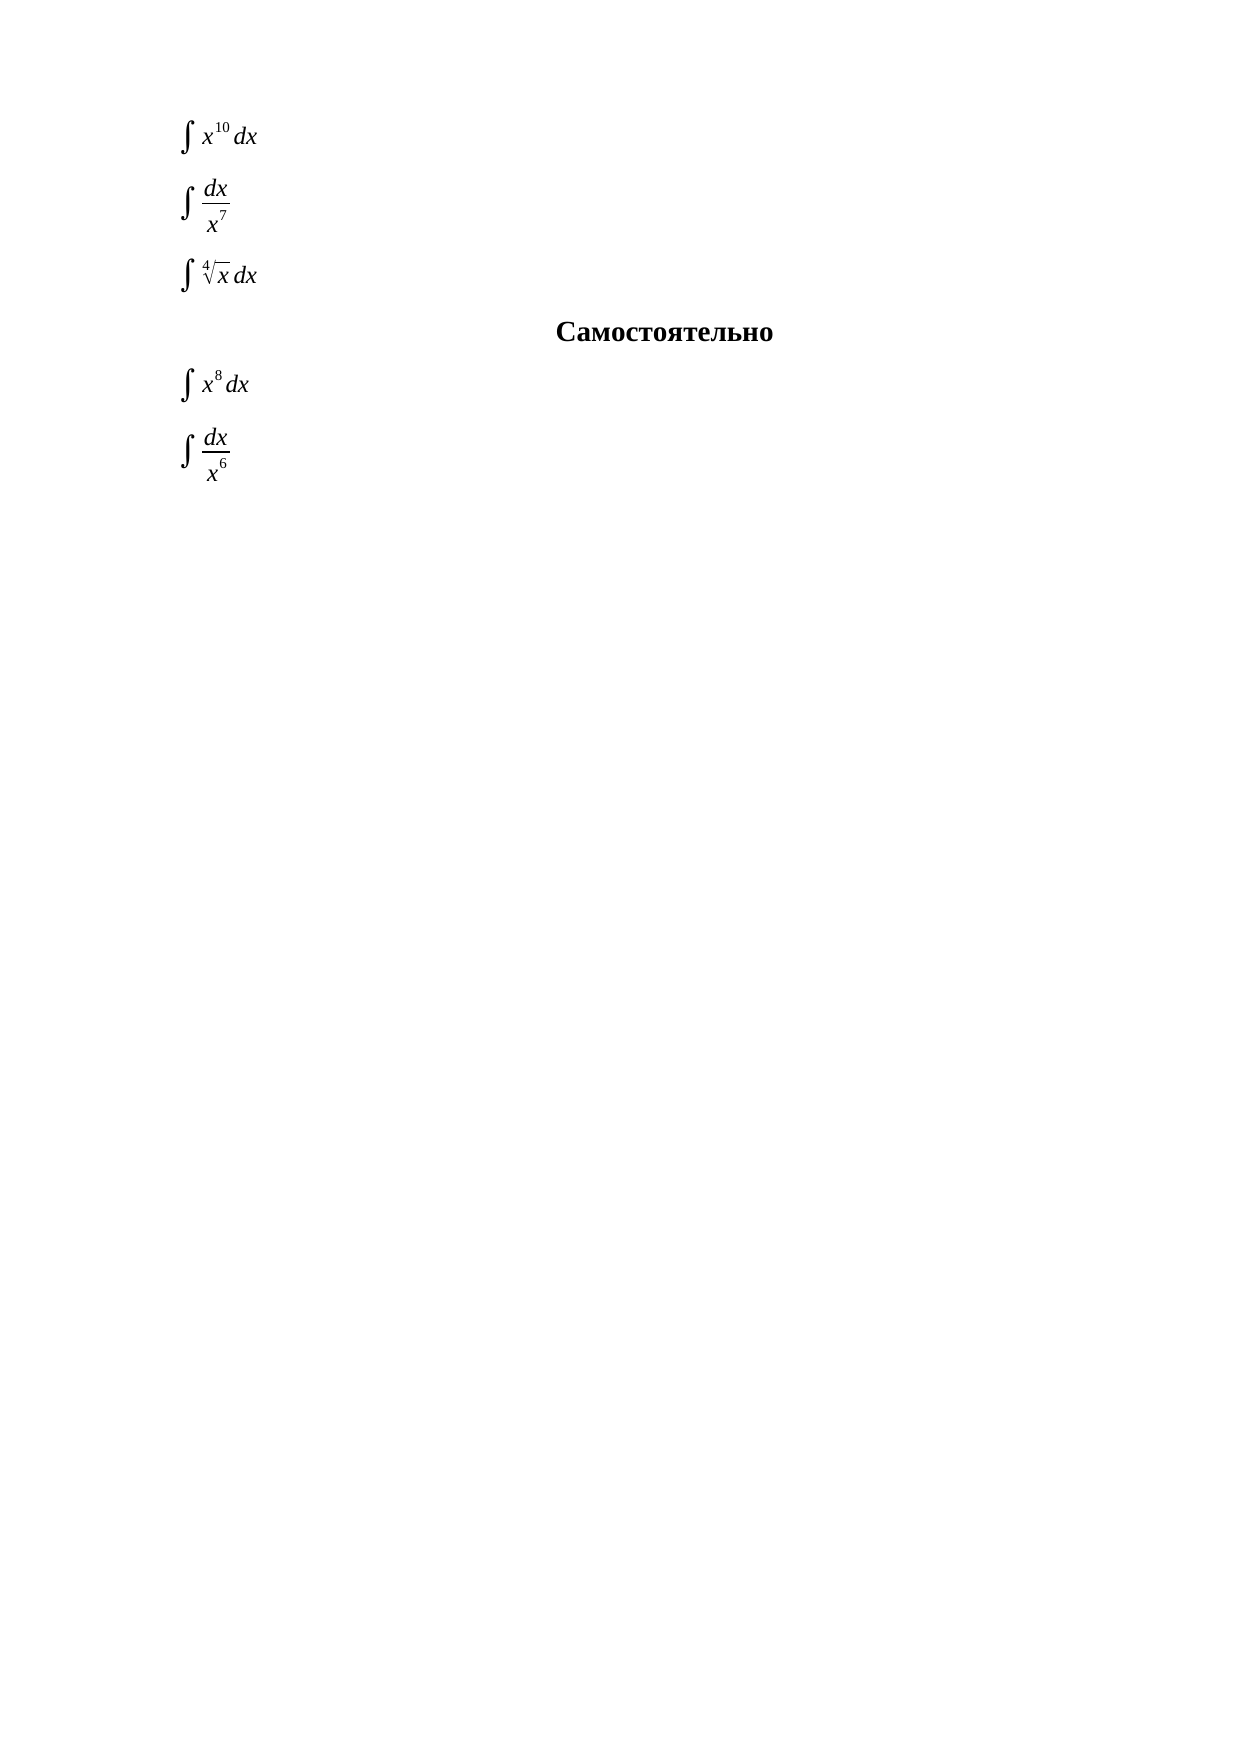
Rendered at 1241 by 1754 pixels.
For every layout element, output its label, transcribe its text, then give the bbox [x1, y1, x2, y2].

text Самостоятельно [177, 314, 1152, 347]
